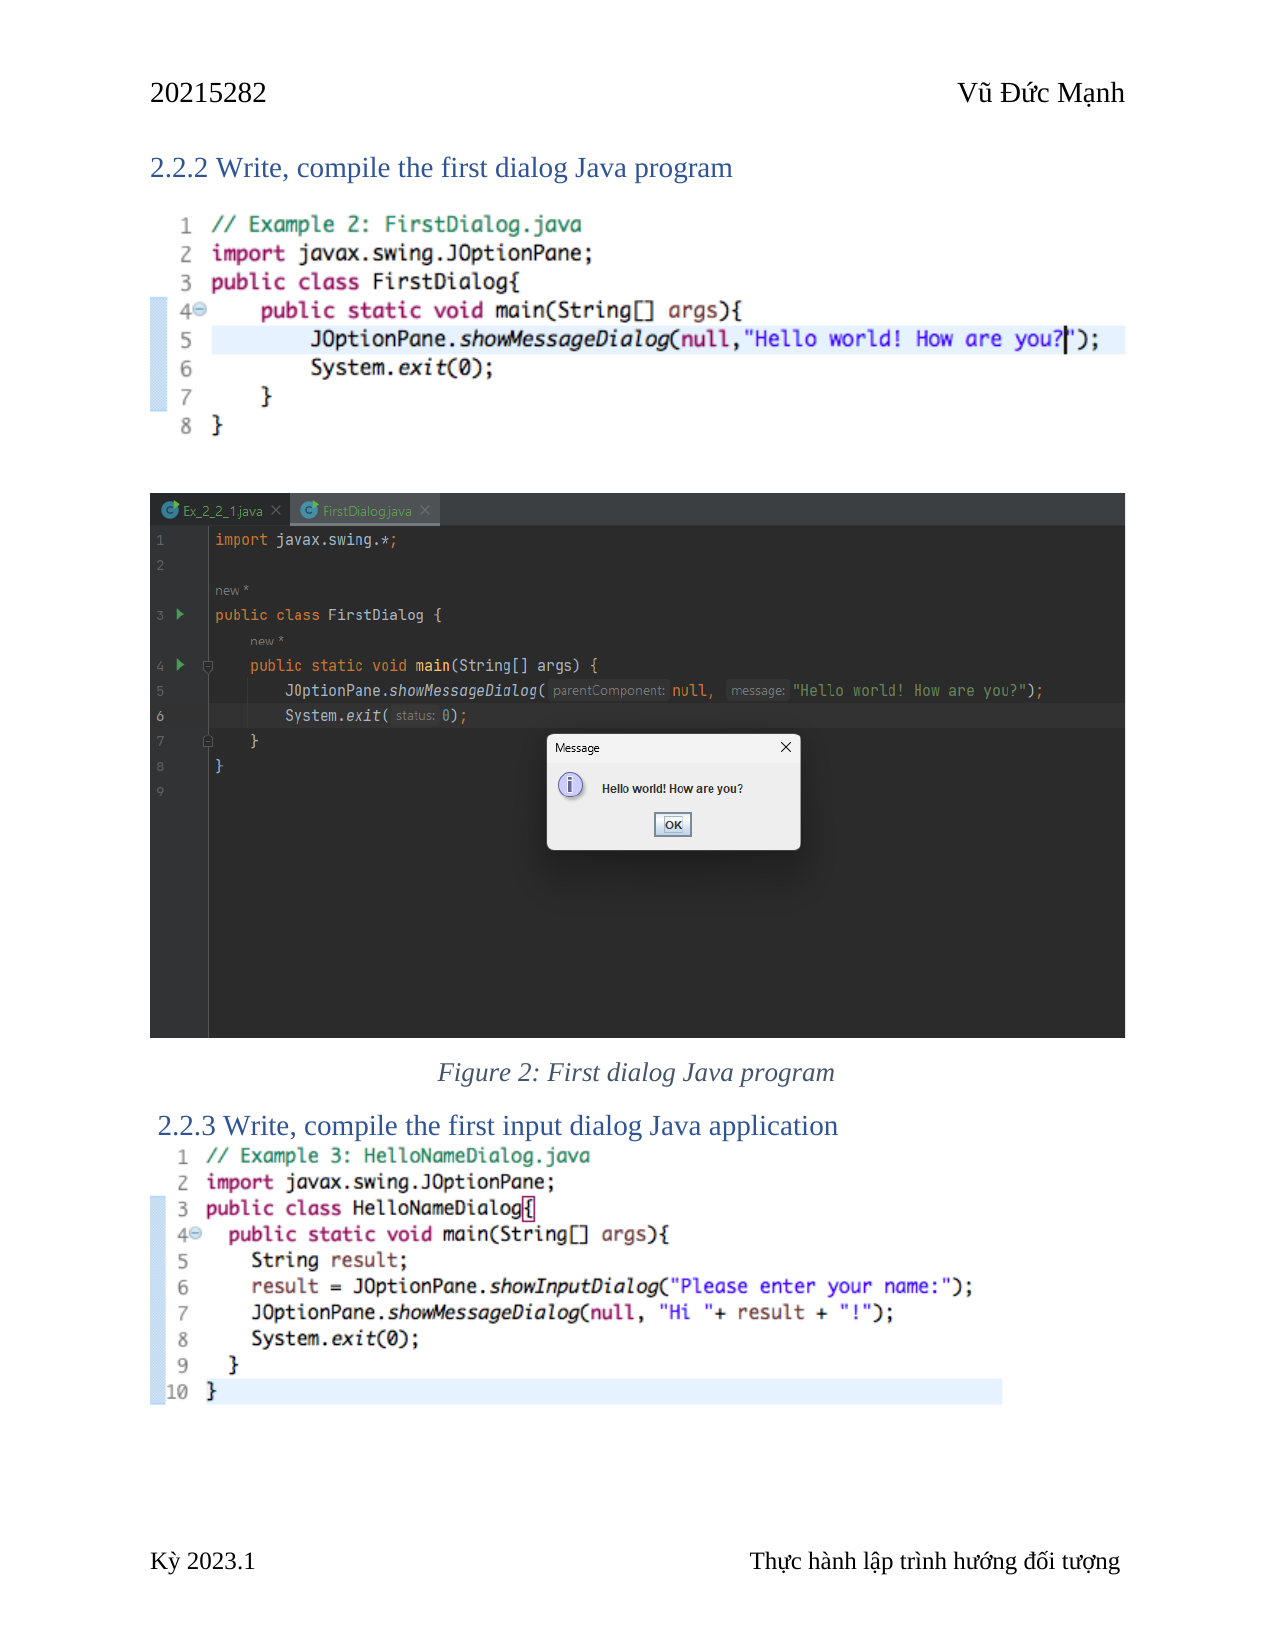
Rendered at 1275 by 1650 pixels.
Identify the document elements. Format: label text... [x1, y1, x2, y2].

picture [150, 1144, 1003, 1415]
picture [150, 211, 1125, 453]
picture [150, 493, 1125, 1038]
subtitle 2.2.2 Write, compile the first dialog Java program [150, 150, 1125, 183]
text Figure 2: First dialog Java program [150, 1056, 1125, 1087]
subtitle 2.2.3 Write, compile the first input dialog Java application [150, 1108, 1125, 1142]
